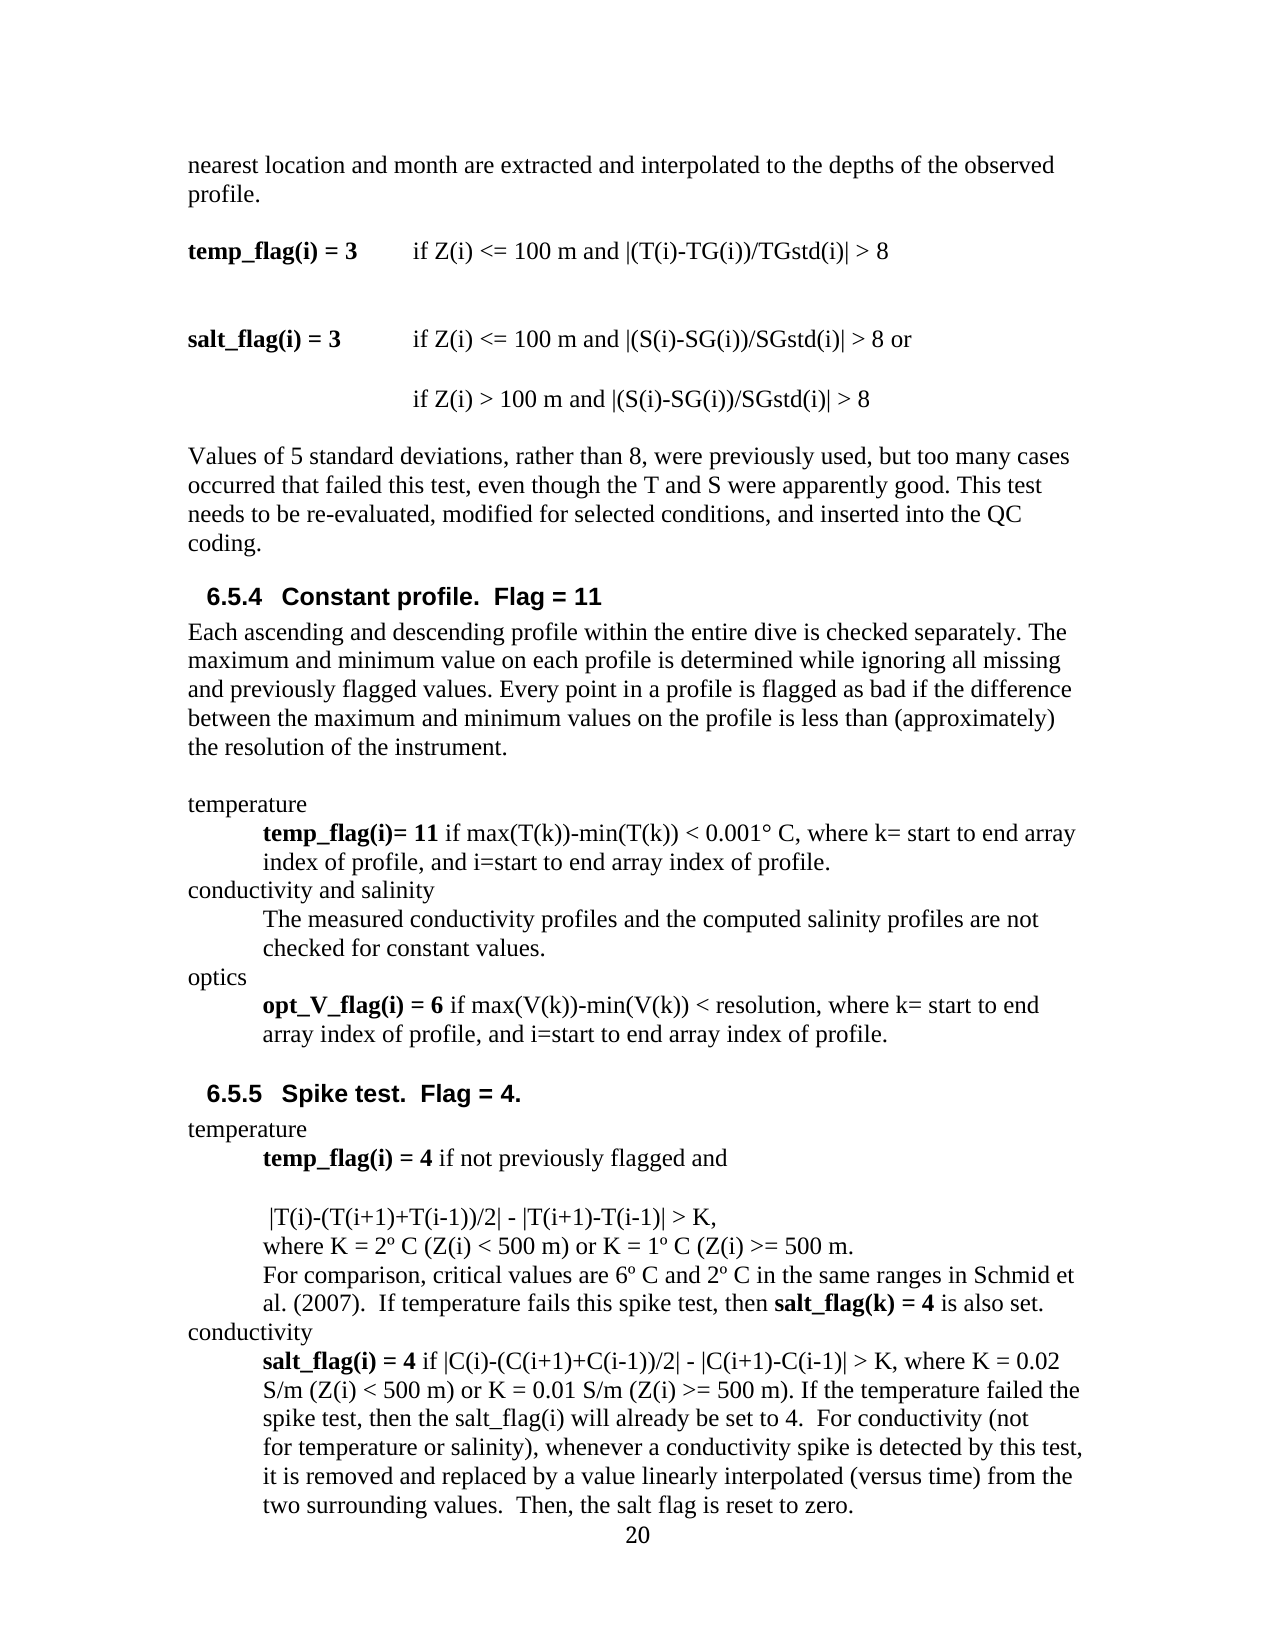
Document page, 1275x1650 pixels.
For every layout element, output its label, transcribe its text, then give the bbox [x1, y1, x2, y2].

text salt_flag(i) = 4 if |C(i)-(C(i+1)+C(i-1))/2| - |C(i+1)-C(i-1)| > K, where K = 0.02 S/m (Z(i) < 500 m) or K = 0.01 S/m (Z(i) >= 500 m). If the temperature failed the spike test, then the salt_flag(i) will already be set to 4. For conductivity (not [263, 1346, 1086, 1432]
text temperature [188, 789, 1086, 818]
subtitle Spike test. Flag = 4. [206, 1079, 1098, 1108]
text conductivity [188, 1317, 1086, 1346]
text opt_V_flag(i) = 6 if max(V(k))-min(V(k)) < resolution, where k= start to end array index of profile, and i=start to end array index of profile. [262, 990, 1042, 1048]
text nearest location and month are extracted and interpolated to the depths of the observed profile. [188, 150, 1057, 207]
text temp_flag(i) = 3 if Z(i) <= 100 m and |(T(i)-TG(i))/TGstd(i)| > 8 [188, 236, 1086, 265]
text Each ascending and descending profile within the entire dive is checked separately. The maximum and minimum value on each profile is determined while ignoring all missing and previously flagged values. Every point in a profile is flagged as bad if the difference between the maximum and minimum values on the profile is less than (approximately) the resolution of the instrument. [188, 617, 1077, 760]
text salt_flag(i) = 3 if Z(i) <= 100 m and |(S(i)-SG(i))/SGstd(i)| > 8 or [188, 324, 1086, 353]
text temperature [188, 1114, 1086, 1143]
text for temperature or salinity), whenever a conductivity spike is detected by this test, it is removed and replaced by a value linearly interpolated (versus time) from the two surrounding values. Then, the salt flag is reset to zero. [263, 1432, 1094, 1518]
text conductivity and salinity [188, 875, 1086, 904]
subtitle Constant profile. Flag = 11 [206, 582, 1098, 610]
text The measured conductivity profiles and the computed salinity profiles are not checked for constant values. [263, 904, 1041, 962]
text optics [188, 962, 249, 990]
text if Z(i) > 100 m and |(S(i)-SG(i))/SGstd(i)| > 8 [413, 384, 1086, 413]
text Values of 5 standard deviations, rather than 8, were previously used, but too many cases occurred that failed this test, even though the T and S were apparently good. This test needs to be re-evaluated, modified for selected conditions, and inserted into the QC coding. [188, 441, 1086, 556]
text temp_flag(i) = 4 if not previously flagged and [263, 1143, 1086, 1172]
text where K = 2º C (Z(i) < 500 m) or K = 1º C (Z(i) >= 500 m. [263, 1231, 1086, 1260]
text temp_flag(i)= 11 if max(T(k))-min(T(k)) < 0.001° C, where k= start to end array index of profile, and i=start to end array index of profile. [263, 818, 1078, 875]
text |T(i)-(T(i+1)+T(i-1))/2| - |T(i+1)-T(i-1)| > K, [269, 1202, 1086, 1231]
text For comparison, critical values are 6º C and 2º C in the same ranges in Schmid et al. (2007). If temperature fails this spike test, then salt_flag(k) = 4 is also set. [263, 1260, 1077, 1317]
